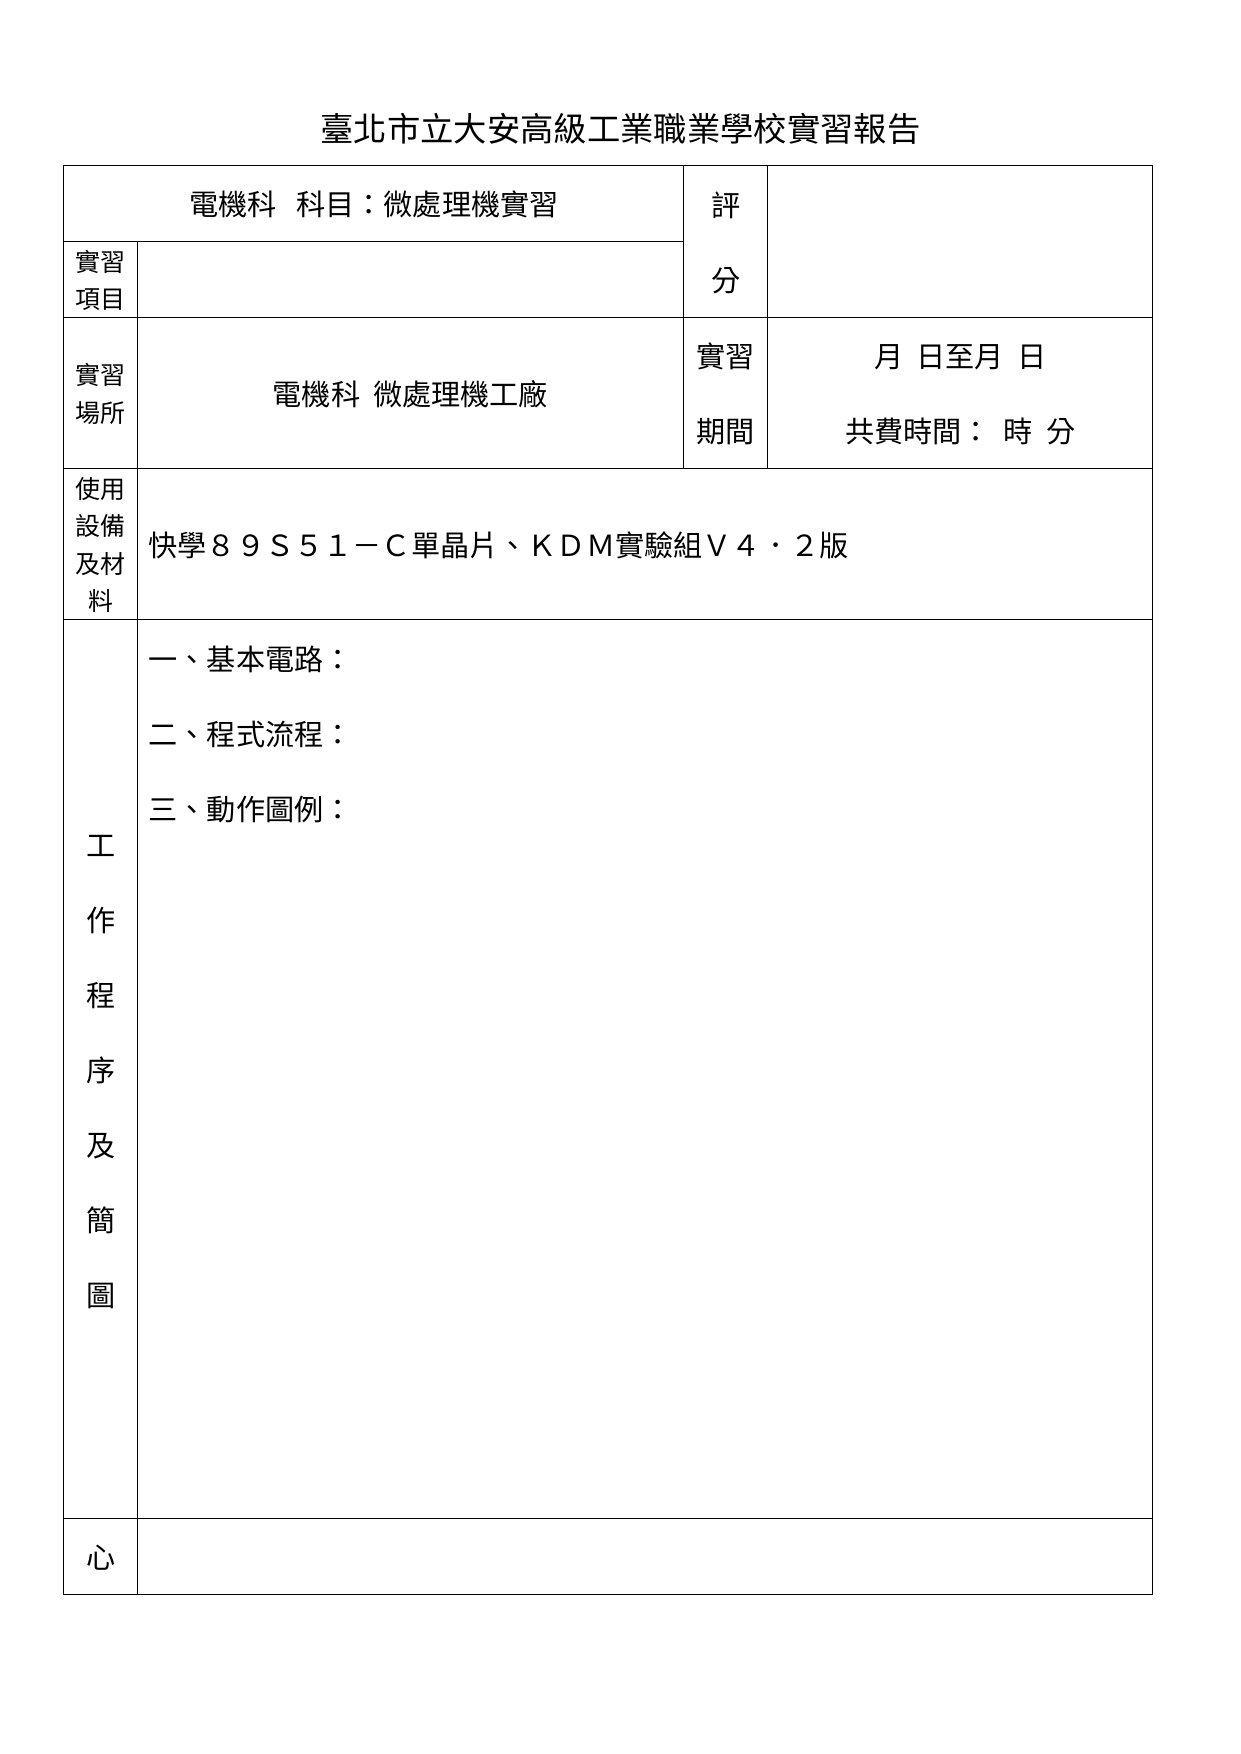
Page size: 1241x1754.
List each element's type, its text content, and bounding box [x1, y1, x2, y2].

table_cell 使用設備及材料 [64, 469, 137, 619]
table_cell 實習項目 [64, 242, 137, 317]
text 臺北市立大安高級工業職業學校實習報告 [75, 89, 1165, 164]
table_cell 月 日至月 日 共費時間： 時 分 [768, 318, 1152, 468]
table_header 電機科 科目：微處理機實習 [64, 166, 683, 241]
table_cell [138, 1519, 1152, 1594]
table_cell 實習 期間 [684, 318, 767, 468]
table_cell 一、基本電路： 二、程式流程： 三、動作圖例： [138, 620, 1152, 1518]
table_header [768, 166, 1152, 317]
table_cell 實習場所 [64, 318, 137, 468]
table_cell 電機科 微處理機工廠 [138, 318, 683, 468]
table_cell [138, 242, 683, 317]
table_cell 快學８９Ｓ５１－Ｃ單晶片、ＫＤＭ實驗組Ｖ４．２版 [138, 469, 1152, 619]
table_cell 工 作 程 序 及 簡 圖 [64, 620, 137, 1518]
table_cell 心 得 及 檢 討 [64, 1519, 137, 1594]
table_header 評 分 [684, 166, 767, 317]
